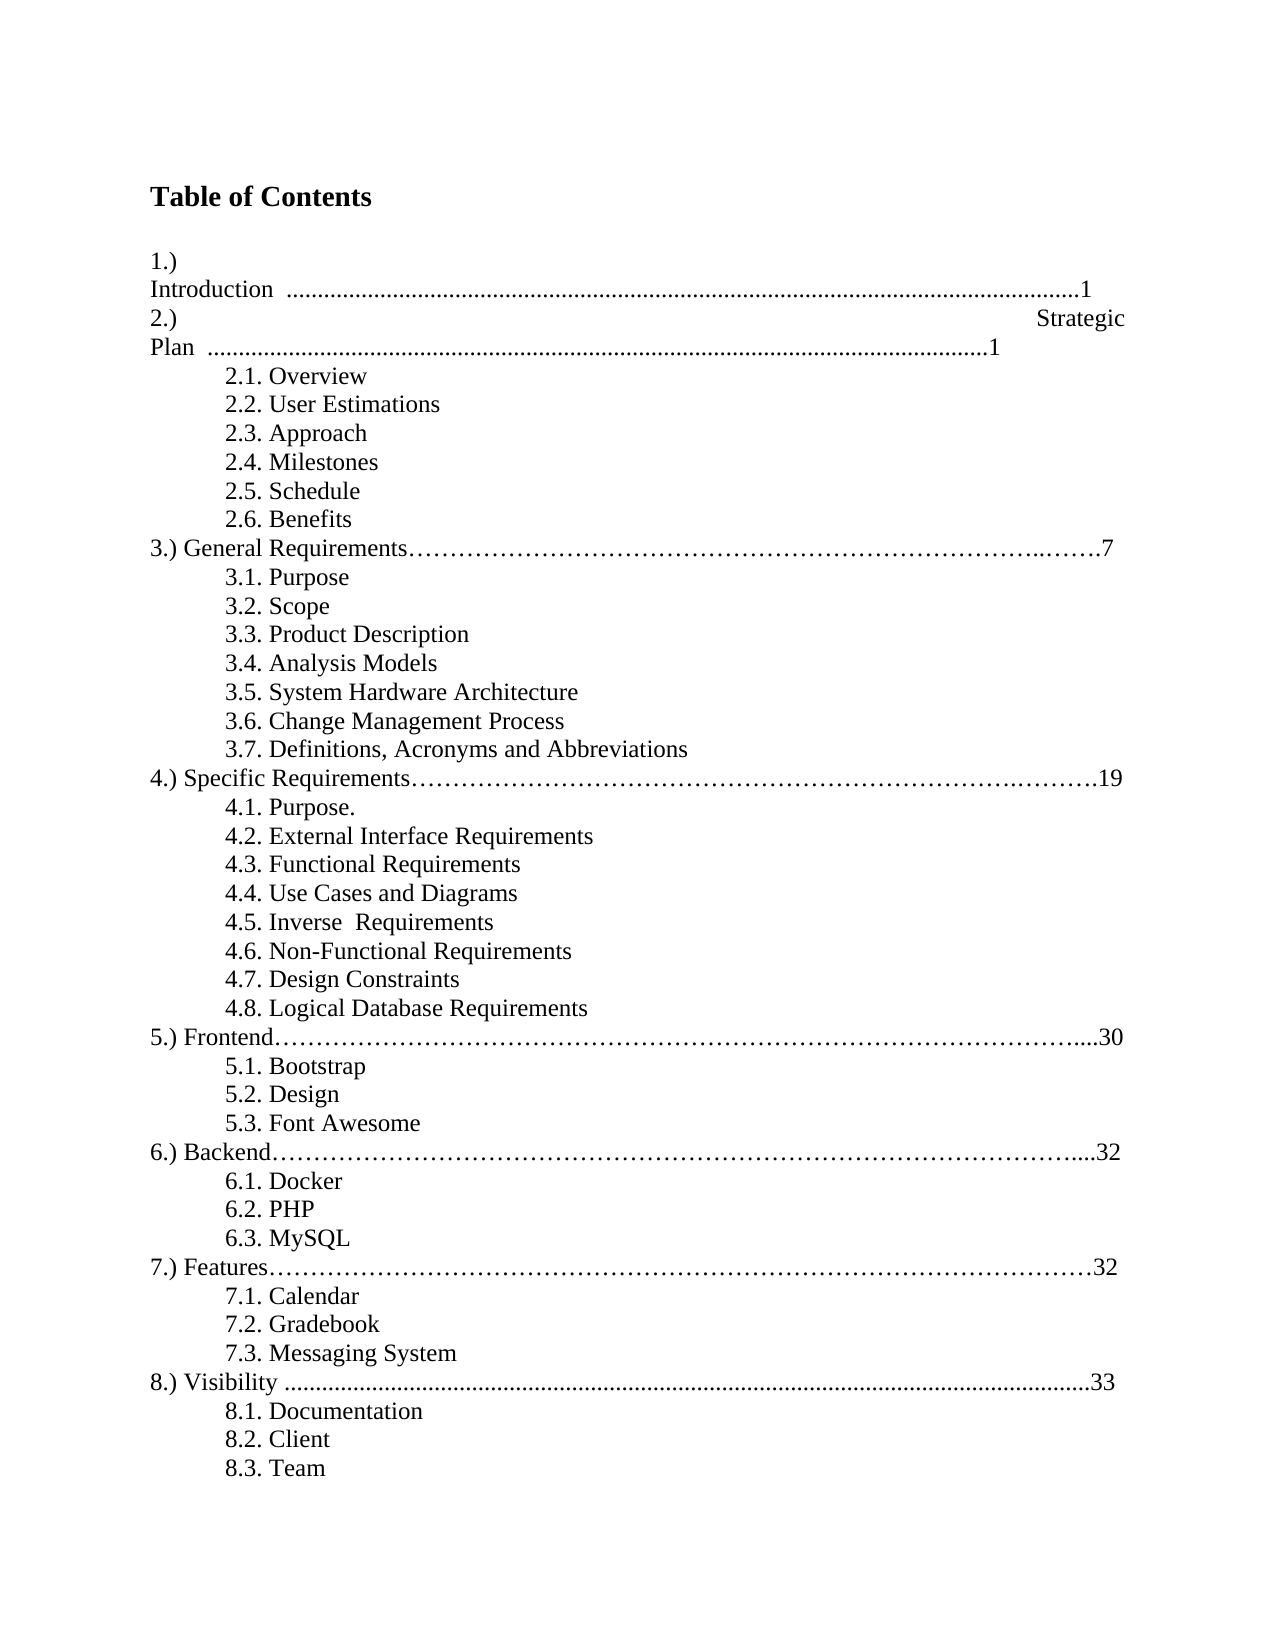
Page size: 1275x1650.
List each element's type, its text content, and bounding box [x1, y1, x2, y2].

text 2.6. Benefits [225, 504, 1125, 533]
text 7.2. Gradebook [150, 1309, 1125, 1338]
text 4.7. Design Constraints [150, 964, 1125, 993]
text Table of Contents [150, 179, 1125, 212]
text 2.3. Approach [150, 418, 1125, 447]
text 6.) Backend……………………………………………………………………………………....32 [150, 1137, 1125, 1166]
text 3.3. Product Description [225, 619, 1125, 648]
text 8.1. Documentation [225, 1396, 1125, 1424]
text 7.3. Messaging System [150, 1338, 1125, 1367]
text 6.3. MySQL [150, 1223, 1125, 1252]
text 4.) Specific Requirements……………………………………………………………….……….19 [150, 763, 1125, 792]
text 6.2. PHP [150, 1194, 1125, 1223]
text 4.4. Use Cases and Diagrams [150, 878, 1125, 907]
text 4.2. External Interface Requirements [150, 821, 1125, 849]
text 3.1. Purpose [150, 562, 1125, 591]
text 2.5. Schedule [225, 476, 1125, 504]
text 2.2. User Estimations [150, 389, 1125, 418]
text 2.) Strategic Plan .............................................................................................................................1 [150, 303, 1125, 361]
text 3.5. System Hardware Architecture [225, 677, 1125, 706]
text 4.8. Logical Database Requirements [150, 993, 1125, 1022]
text 6.1. Docker [150, 1166, 1125, 1194]
text 5.3. Font Awesome [150, 1108, 1125, 1137]
text 2.1. Overview [225, 361, 1125, 389]
text 7.1. Calendar [150, 1281, 1125, 1309]
text 3.6. Change Management Process [225, 706, 1125, 734]
text 1.) Introduction ...............................................................................................................................1 [150, 246, 1125, 303]
text 8.3. Team [225, 1453, 1125, 1482]
text 4.5. Inverse Requirements [150, 907, 1125, 936]
text 2.4. Milestones [225, 447, 1125, 476]
text 4.1. Purpose. [150, 792, 1125, 821]
text 5.) Frontend……………………………………………………………………………………....30 [150, 1022, 1125, 1051]
text 3.7. Definitions, Acronyms and Abbreviations [225, 734, 1125, 763]
text 3.4. Analysis Models [225, 648, 1125, 677]
text 3.2. Scope [150, 591, 1125, 619]
text 3.) General Requirements…………………………………………………………………..…….7 [150, 533, 1125, 562]
text 7.) Features………………………………………………………………………………………32 [150, 1252, 1125, 1281]
text 4.6. Non-Functional Requirements [150, 936, 1125, 964]
text 5.1. Bootstrap [150, 1051, 1125, 1079]
text 5.2. Design [150, 1079, 1125, 1108]
text 8.) Visibility .................................................................................................................................33 [150, 1367, 1125, 1396]
text 4.3. Functional Requirements [150, 849, 1125, 878]
text 8.2. Client [225, 1424, 1125, 1453]
